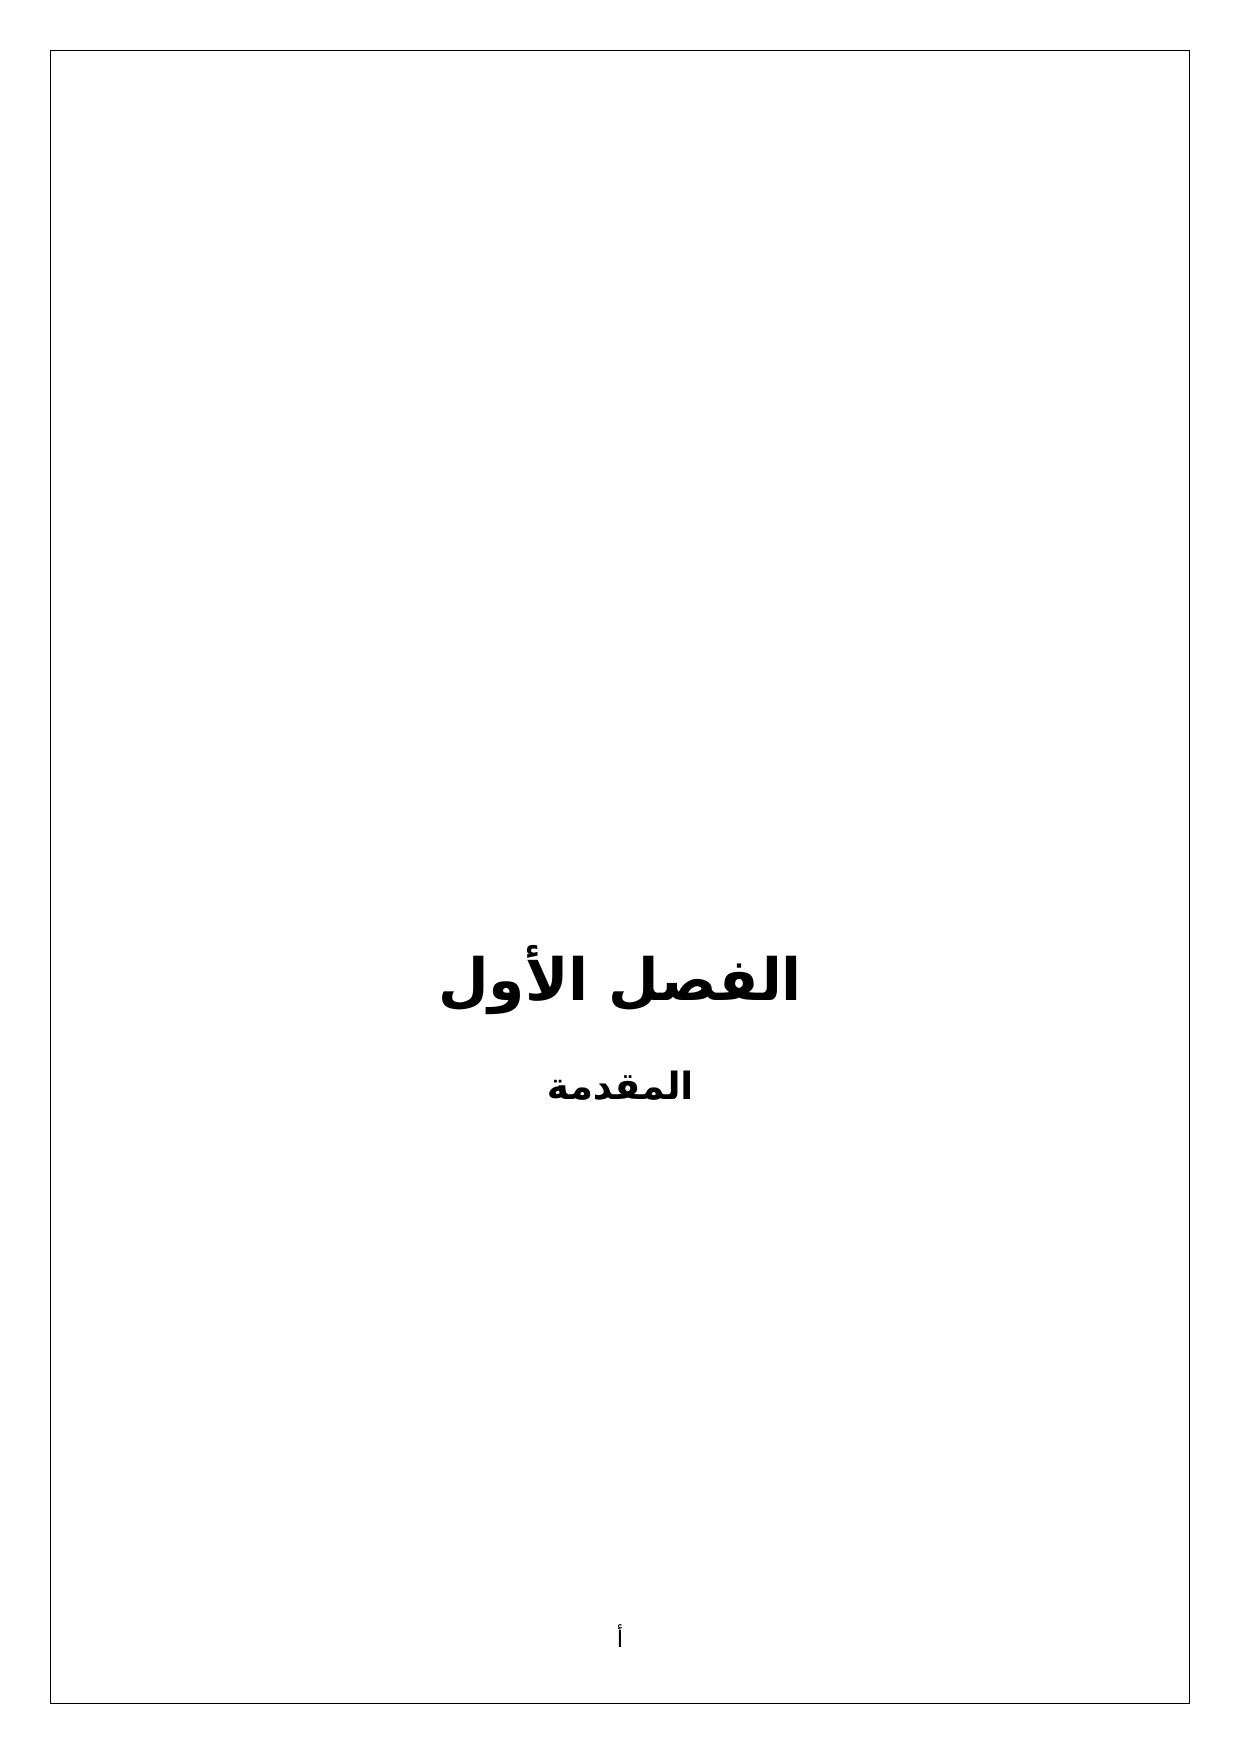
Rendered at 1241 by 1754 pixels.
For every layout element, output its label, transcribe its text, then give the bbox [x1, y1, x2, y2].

text المقدمة [187, 1064, 1053, 1108]
text الفصل الأول [187, 946, 1053, 1014]
